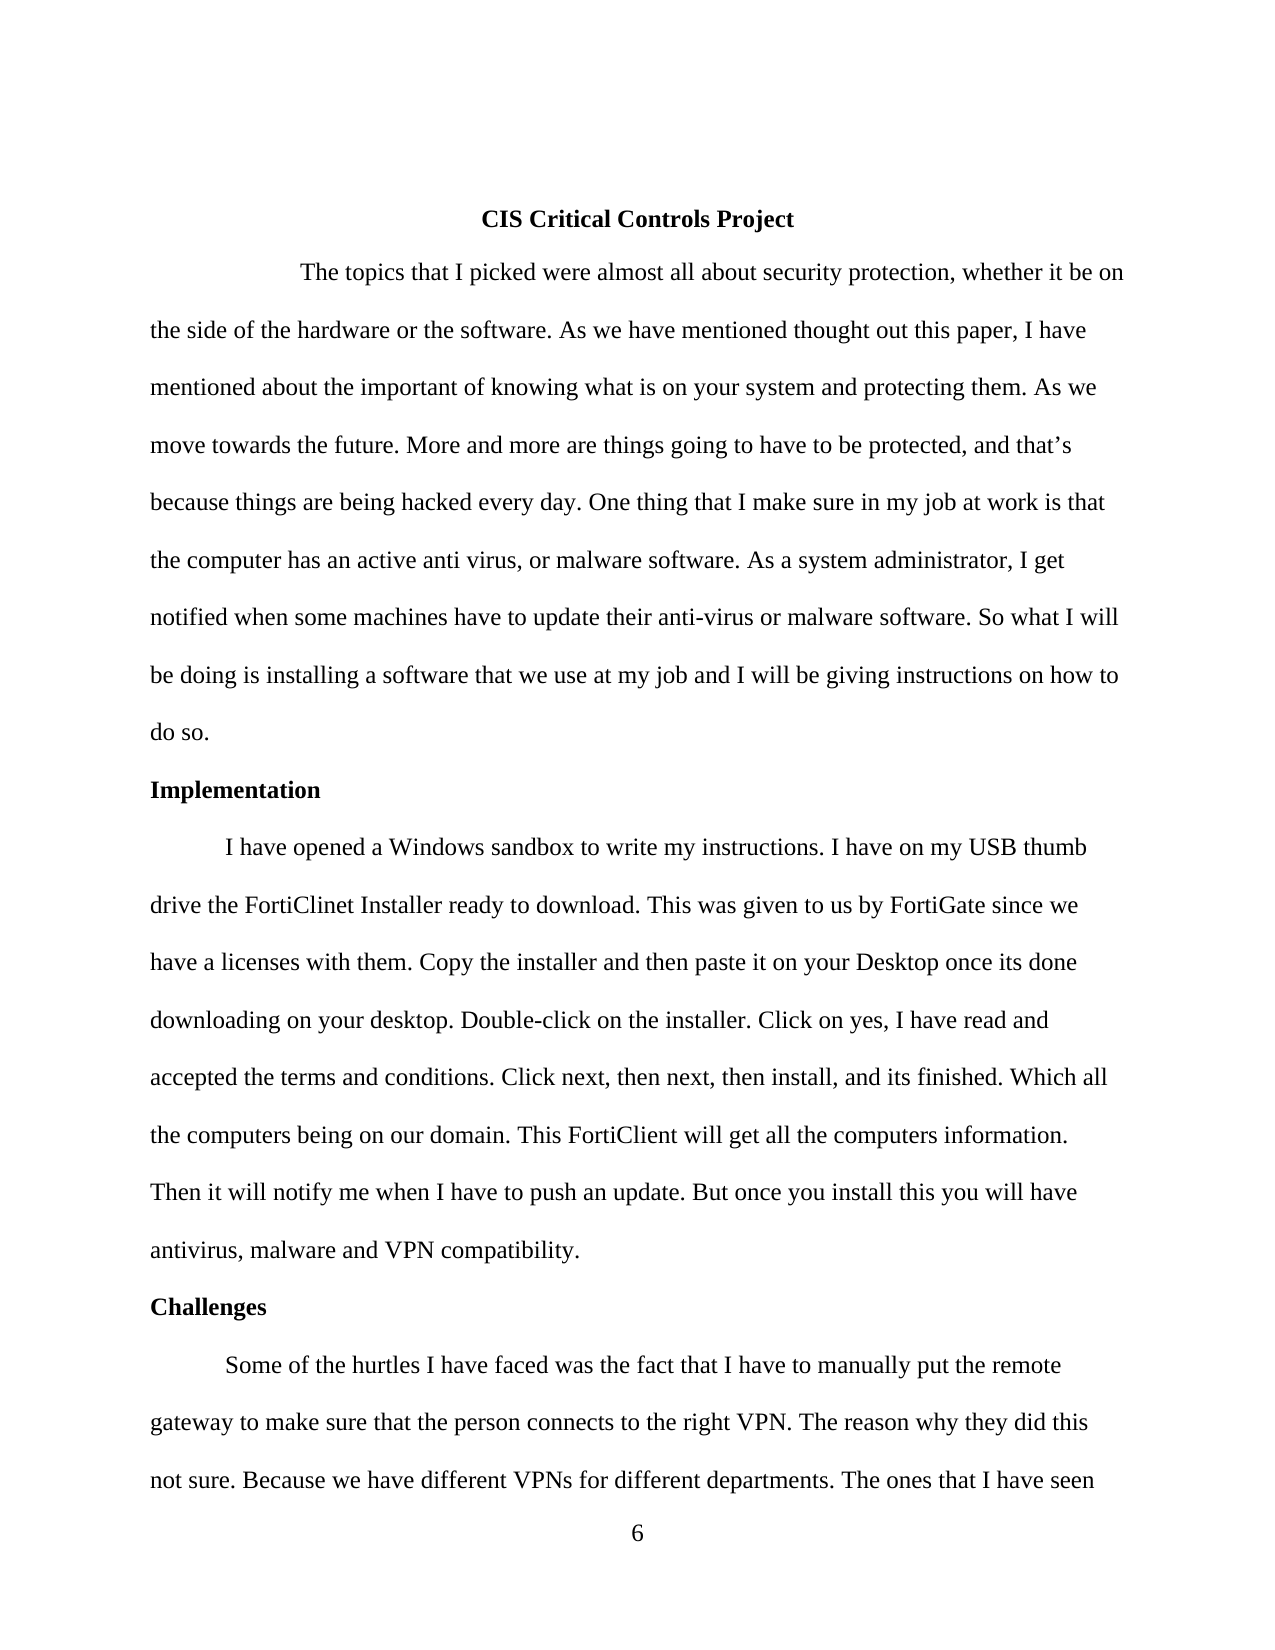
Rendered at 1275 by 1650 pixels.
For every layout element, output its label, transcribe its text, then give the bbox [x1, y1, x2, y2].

text CIS Critical Controls Project [150, 204, 1125, 232]
text Implementation [150, 775, 1125, 804]
text The topics that I picked were almost all about security protection, whether it be on the side of the hardware or the software. As we have mentioned thought out this paper, I have mentioned about the important of knowing what is on your system and protecting them. As we move towards the future. More and more are things going to have to be protected, and that’s because things are being hacked every day. One thing that I make sure in my job at work is that the computer has an active anti virus, or malware software. As a system administrator, I get notified when some machines have to update their anti-virus or malware software. So what I will be doing is installing a software that we use at my job and I will be giving instructions on how to do so. [150, 257, 1125, 746]
text I have opened a Windows sandbox to write my instructions. I have on my USB thumb drive the FortiClinet Installer ready to download. This was given to us by FortiGate since we have a licenses with them. Copy the installer and then paste it on your Desktop once its done downloading on your desktop. Double-click on the installer. Click on yes, I have read and accepted the terms and conditions. Click next, then next, then install, and its finished. Which all the computers being on our domain. This FortiClient will get all the computers information. Then it will notify me when I have to push an update. But once you install this you will have antivirus, malware and VPN compatibility. [150, 832, 1125, 1264]
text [150, 1350, 1125, 1494]
text Challenges [150, 1292, 1125, 1321]
